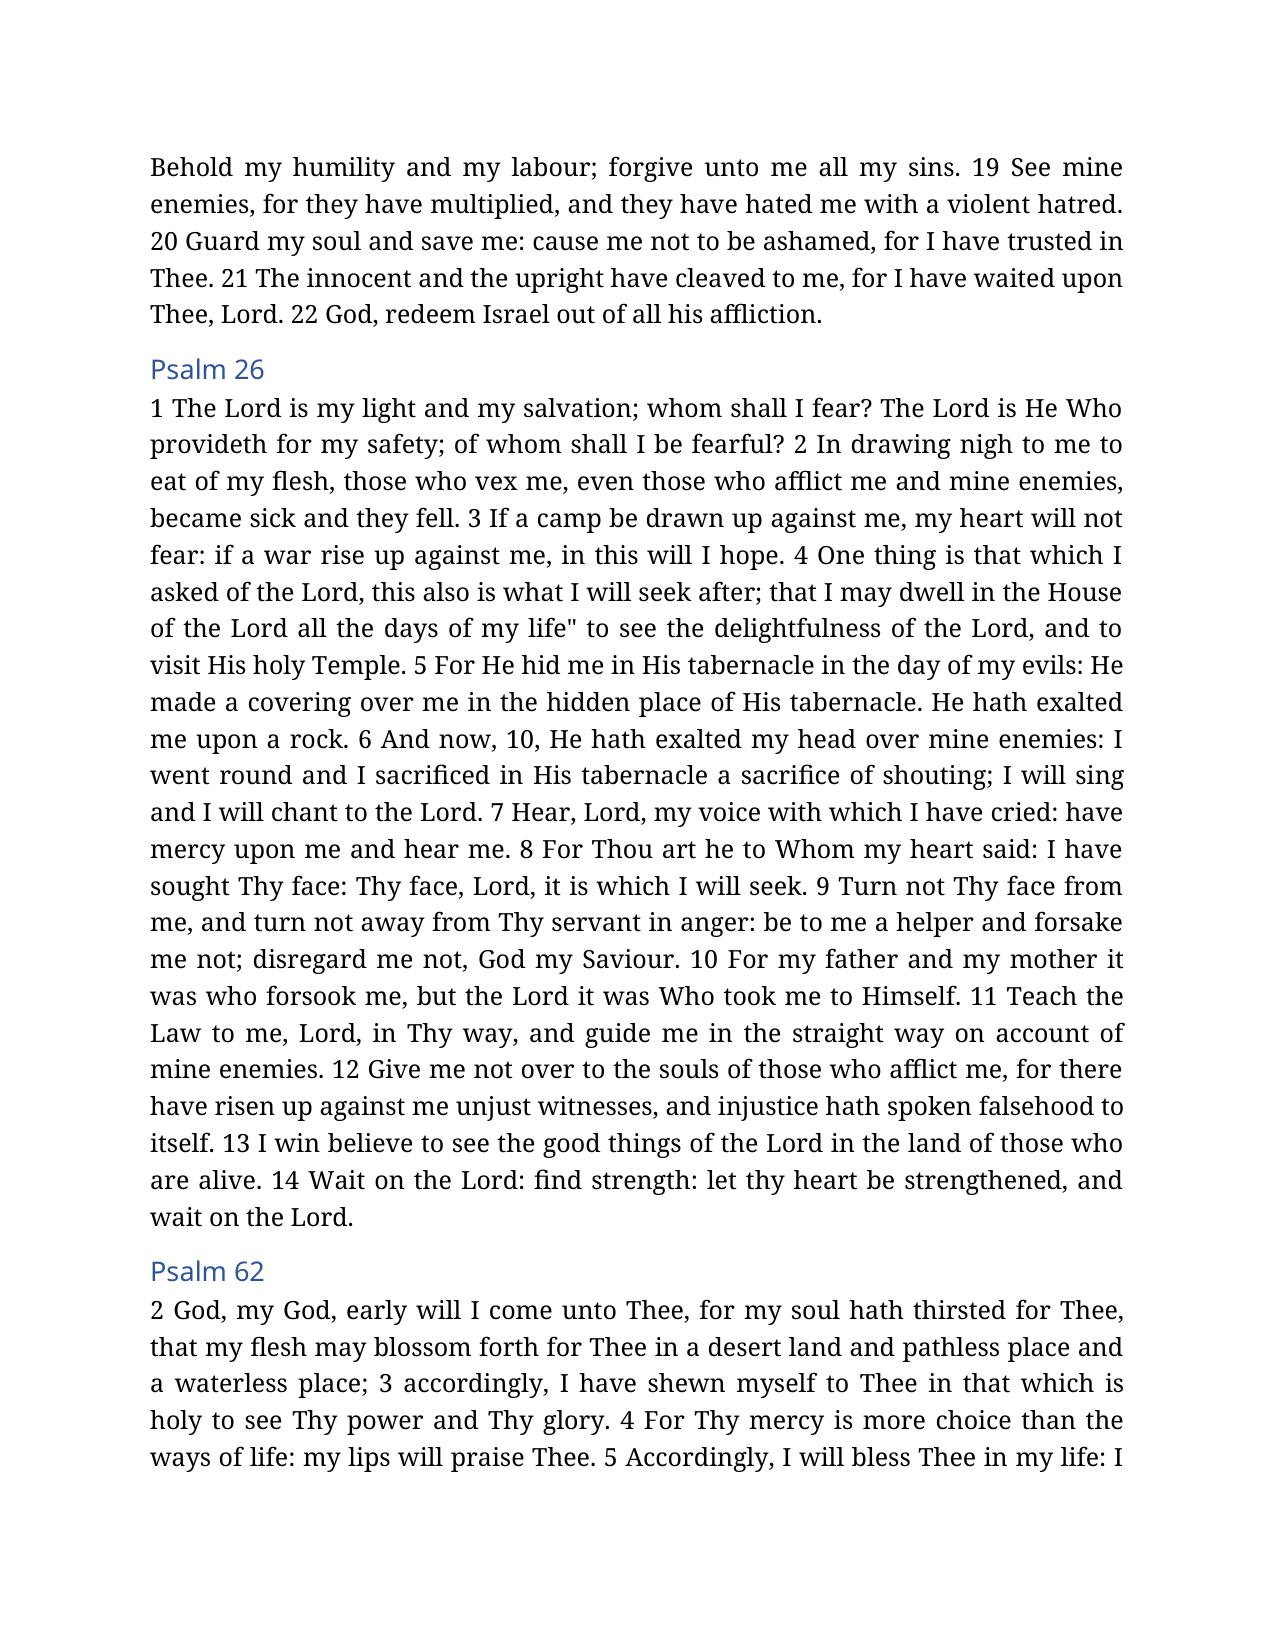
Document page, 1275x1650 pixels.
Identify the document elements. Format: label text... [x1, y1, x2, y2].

text 1 The Lord is my light and my salvation; whom shall I fear? The Lord is He Who provideth for my safety; of whom shall I be fearful? 2 In drawing nigh to me to eat of my flesh, those who vex me, even those who afflict me and mine enemies, became sick and they fell. 3 If a camp be drawn up against me, my heart will not fear: if a war rise up against me, in this will I hope. 4 One thing is that which I asked of the Lord, this also is what I will seek after; that I may dwell in the House of the Lord all the days of my life" to see the delightfulness of the Lord, and to visit His holy Temple. 5 For He hid me in His tabernacle in the day of my evils: He made a covering over me in the hidden place of His tabernacle. He hath exalted me upon a rock. 6 And now, 10, He hath exalted my head over mine enemies: I went round and I sacrificed in His tabernacle a sacrifice of shouting; I will sing and I will chant to the Lord. 7 Hear, Lord, my voice with which I have cried: have mercy upon me and hear me. 8 For Thou art he to Whom my heart said: I have sought Thy face: Thy face, Lord, it is which I will seek. 9 Turn not Thy face from me, and turn not away from Thy servant in anger: be to me a helper and forsake me not; disregard me not, God my Saviour. 10 For my father and my mother it was who forsook me, but the Lord it was Who took me to Himself. 11 Teach the Law to me, Lord, in Thy way, and guide me in the straight way on account of mine enemies. 12 Give me not over to the souls of those who afflict me, for there have risen up against me unjust witnesses, and injustice hath spoken falsehood to itself. 13 I win believe to see the good things of the Lord in the land of those who are alive. 14 Wait on the Lord: find strength: let thy heart be strengthened, and wait on the Lord. [150, 390, 1125, 1233]
subtitle Psalm 26 [150, 351, 1125, 387]
subtitle Psalm 62 [150, 1253, 1125, 1289]
